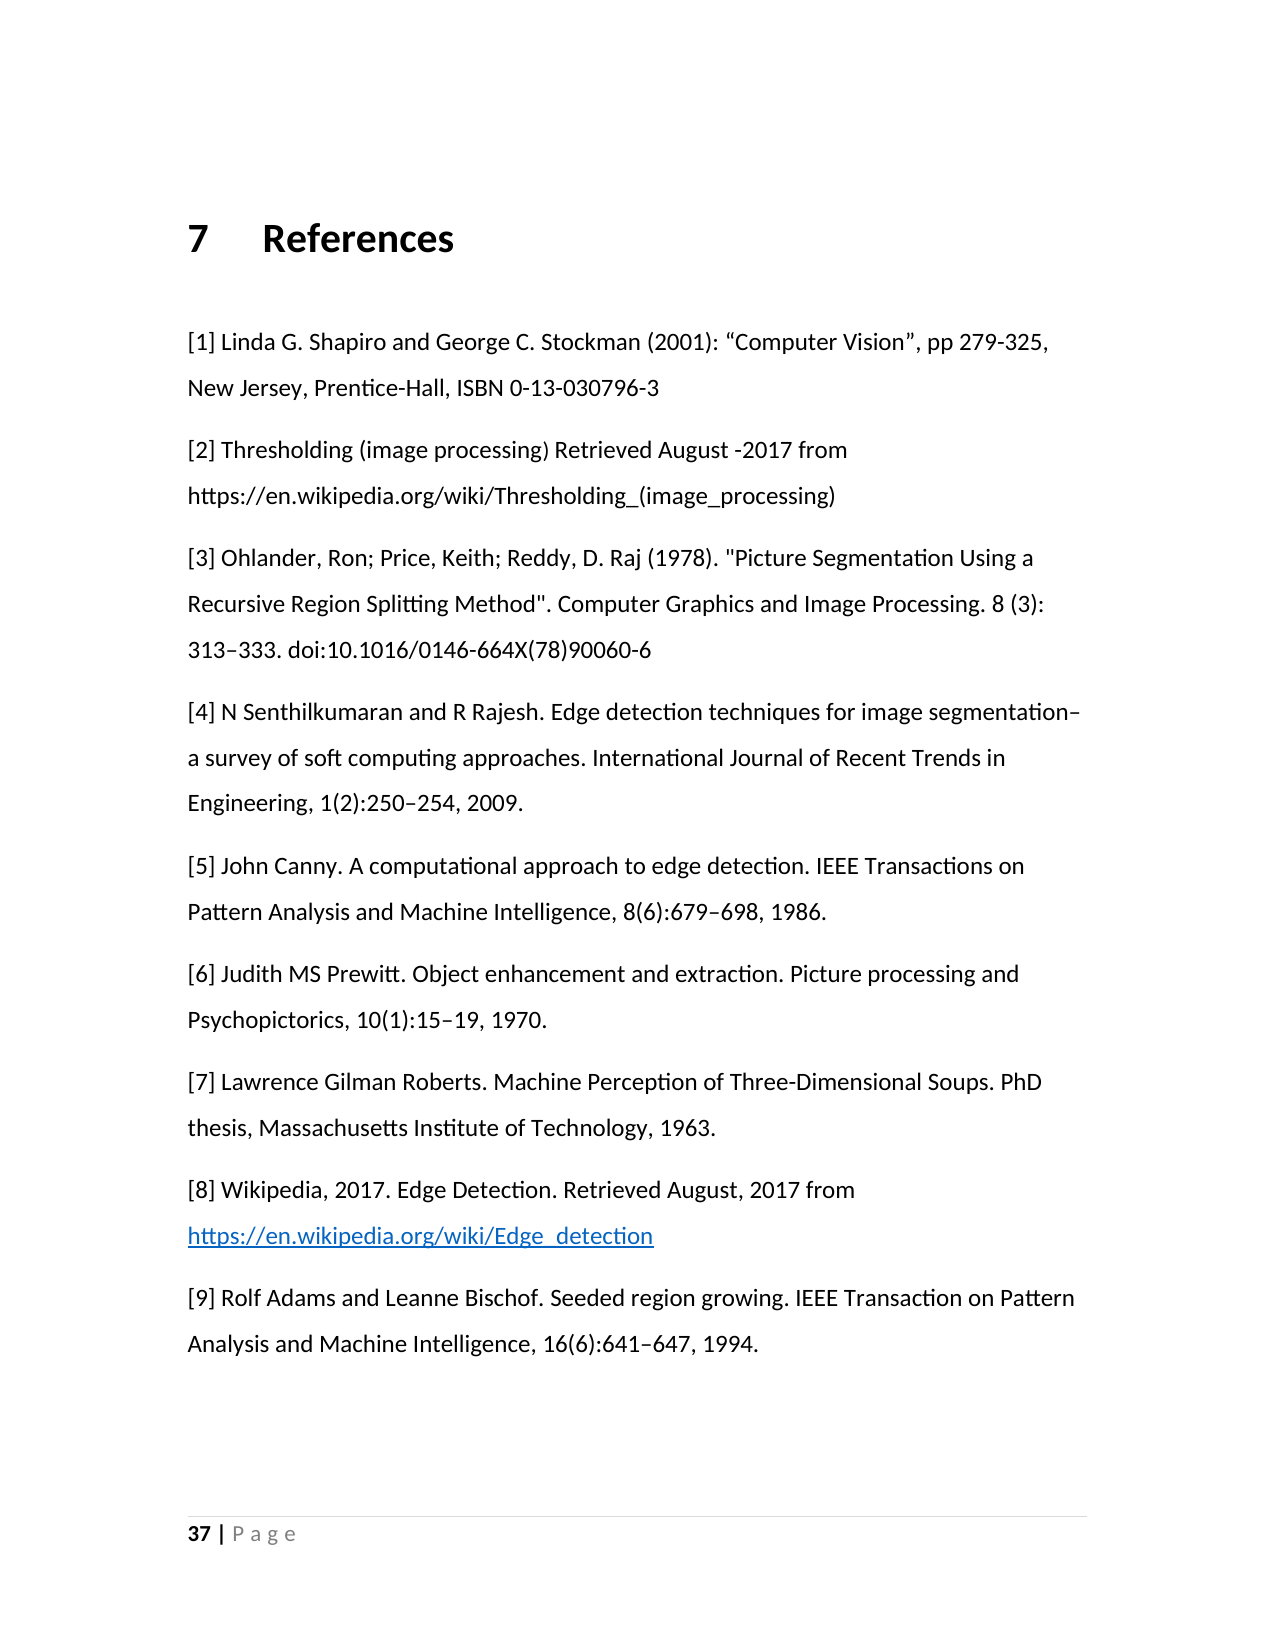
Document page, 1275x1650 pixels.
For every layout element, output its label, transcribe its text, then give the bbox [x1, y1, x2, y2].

text [8] Wikipedia, 2017. Edge Detection. Retrieved August, 2017 from https://en.wikipedia.org/wiki/Edge_detection [187, 1174, 1087, 1251]
text [5] John Canny. A computational approach to edge detection. IEEE Transactions on Pattern Analysis and Machine Intelligence, 8(6):679–698, 1986. [187, 850, 1087, 926]
text [2] Thresholding (image processing) Retrieved August -2017 from https://en.wikipedia.org/wiki/Thresholding_(image_processing) [187, 434, 1087, 510]
text [1] Linda G. Shapiro and George C. Stockman (2001): “Computer Vision”, pp 279-325, New Jersey, Prentice-Hall, ISBN 0-13-030796-3 [187, 326, 1087, 402]
text [4] N Senthilkumaran and R Rajesh. Edge detection techniques for image segmentation–a survey of soft computing approaches. International Journal of Recent Trends in Engineering, 1(2):250–254, 2009. [187, 696, 1087, 818]
text [9] Rolf Adams and Leanne Bischof. Seeded region growing. IEEE Transaction on Pattern Analysis and Machine Intelligence, 16(6):641–647, 1994. [187, 1282, 1087, 1359]
text [6] Judith MS Prewitt. Object enhancement and extraction. Picture processing and Psychopictorics, 10(1):15–19, 1970. [187, 958, 1087, 1034]
text [7] Lawrence Gilman Roberts. Machine Perception of Three-Dimensional Soups. PhD thesis, Massachusetts Institute of Technology, 1963. [187, 1066, 1087, 1142]
subtitle 7 References [187, 212, 1087, 263]
text [3] Ohlander, Ron; Price, Keith; Reddy, D. Raj (1978). "Picture Segmentation Using a Recursive Region Splitting Method". Computer Graphics and Image Processing. 8 (3): 313–333. doi:10.1016/0146-664X(78)90060-6 [187, 542, 1087, 664]
